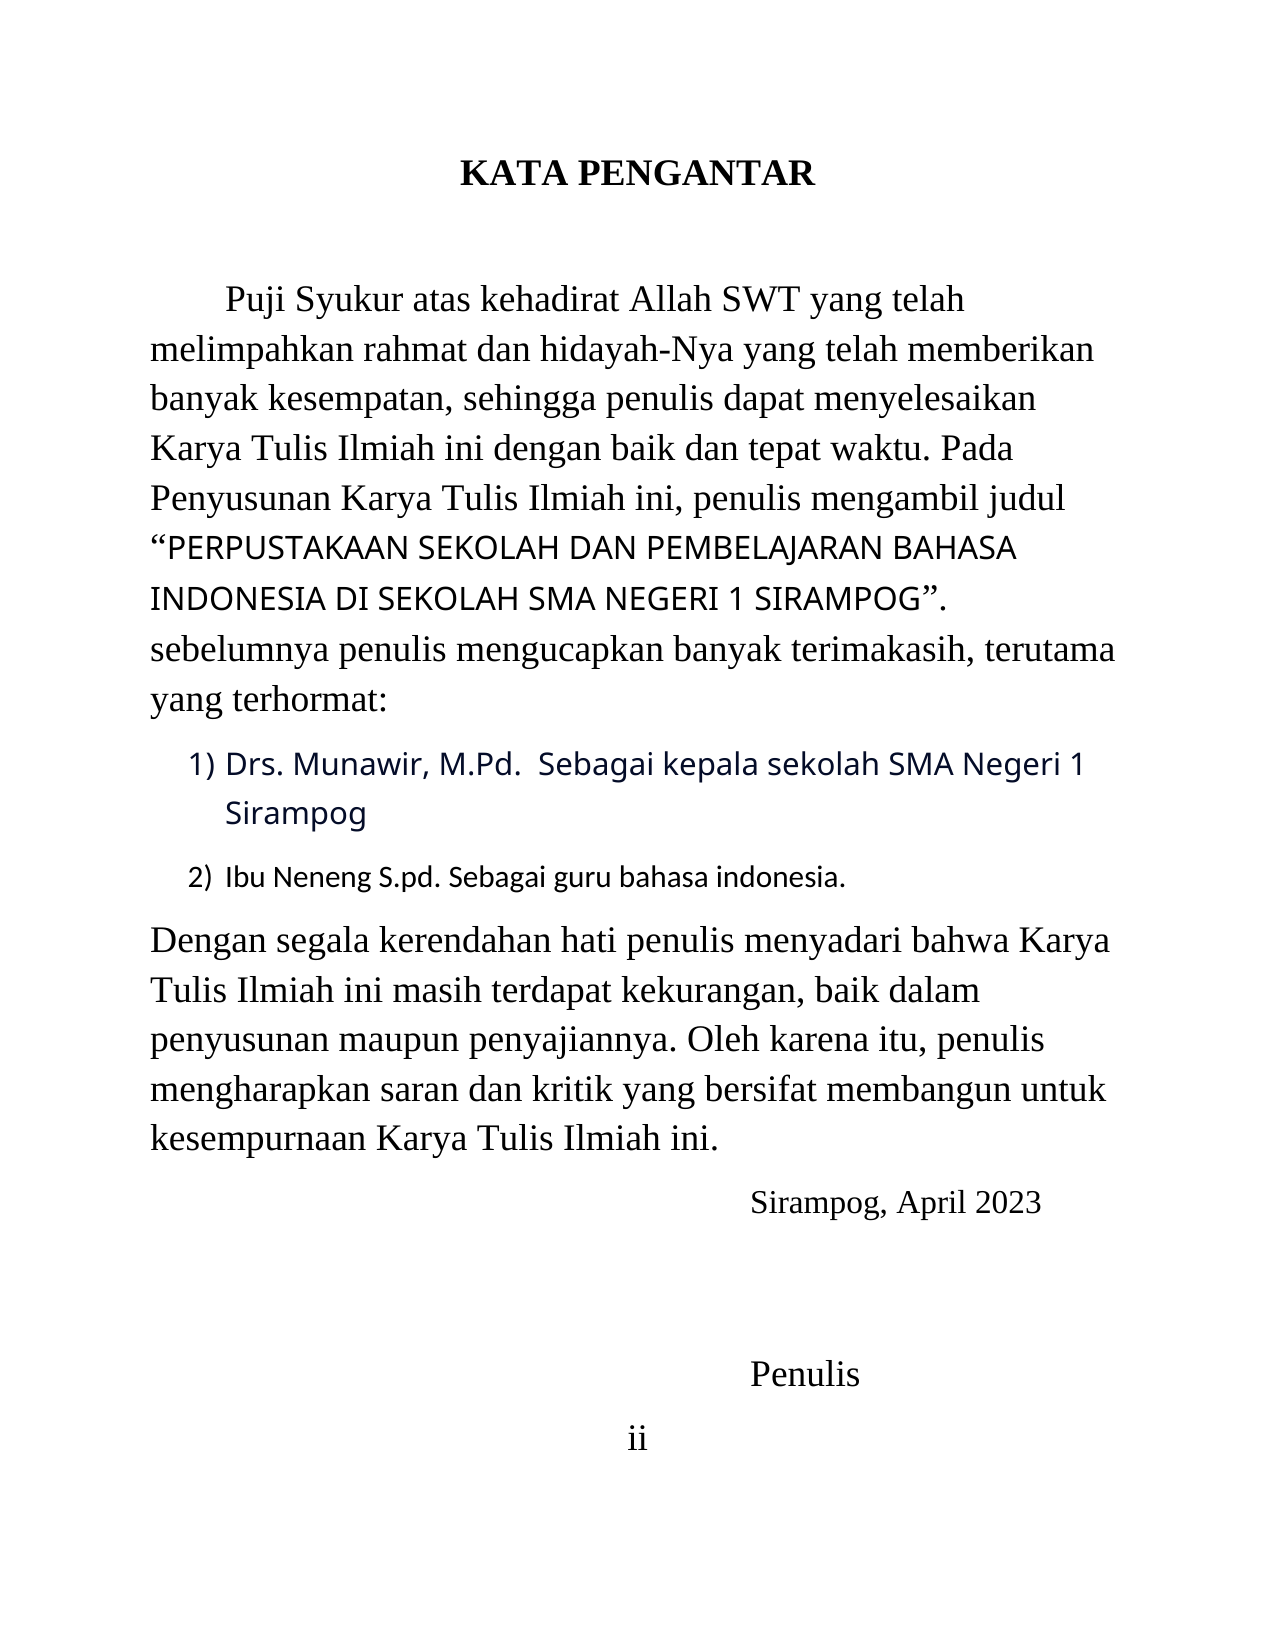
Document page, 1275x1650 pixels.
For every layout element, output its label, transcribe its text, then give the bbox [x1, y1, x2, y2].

list Drs. Munawir, M.Pd. Sebagai kepala sekolah SMA Negeri 1 Sirampog [187, 742, 1125, 834]
text KATA PENGANTAR [150, 150, 1125, 193]
text Dengan segala kerendahan hati penulis menyadari bahwa Karya Tulis Ilmiah ini masih terdapat kekurangan, baik dalam penyusunan maupun penyajiannya. Oleh karena itu, penulis mengharapkan saran dan kritik yang bersifat membangun untuk kesempurnaan Karya Tulis Ilmiah ini. [150, 917, 1125, 1159]
text ii [150, 1415, 1125, 1458]
text Sirampog, April 2023 [150, 1182, 1125, 1220]
text Penulis [150, 1352, 1125, 1395]
list Ibu Neneng S.pd. Sebagai guru bahasa indonesia. [187, 857, 1125, 895]
text Puji Syukur atas kehadirat Allah SWT yang telah melimpahkan rahmat dan hidayah-Nya yang telah memberikan banyak kesempatan, sehingga penulis dapat menyelesaikan Karya Tulis Ilmiah ini dengan baik dan tepat waktu. Pada Penyusunan Karya Tulis Ilmiah ini, penulis mengambil judul “PERPUSTAKAAN SEKOLAH DAN PEMBELAJARAN BAHASA INDONESIA DI SEKOLAH SMA NEGERI 1 SIRAMPOG”. sebelumnya penulis mengucapkan banyak terimakasih, terutama yang terhormat: [150, 276, 1125, 719]
